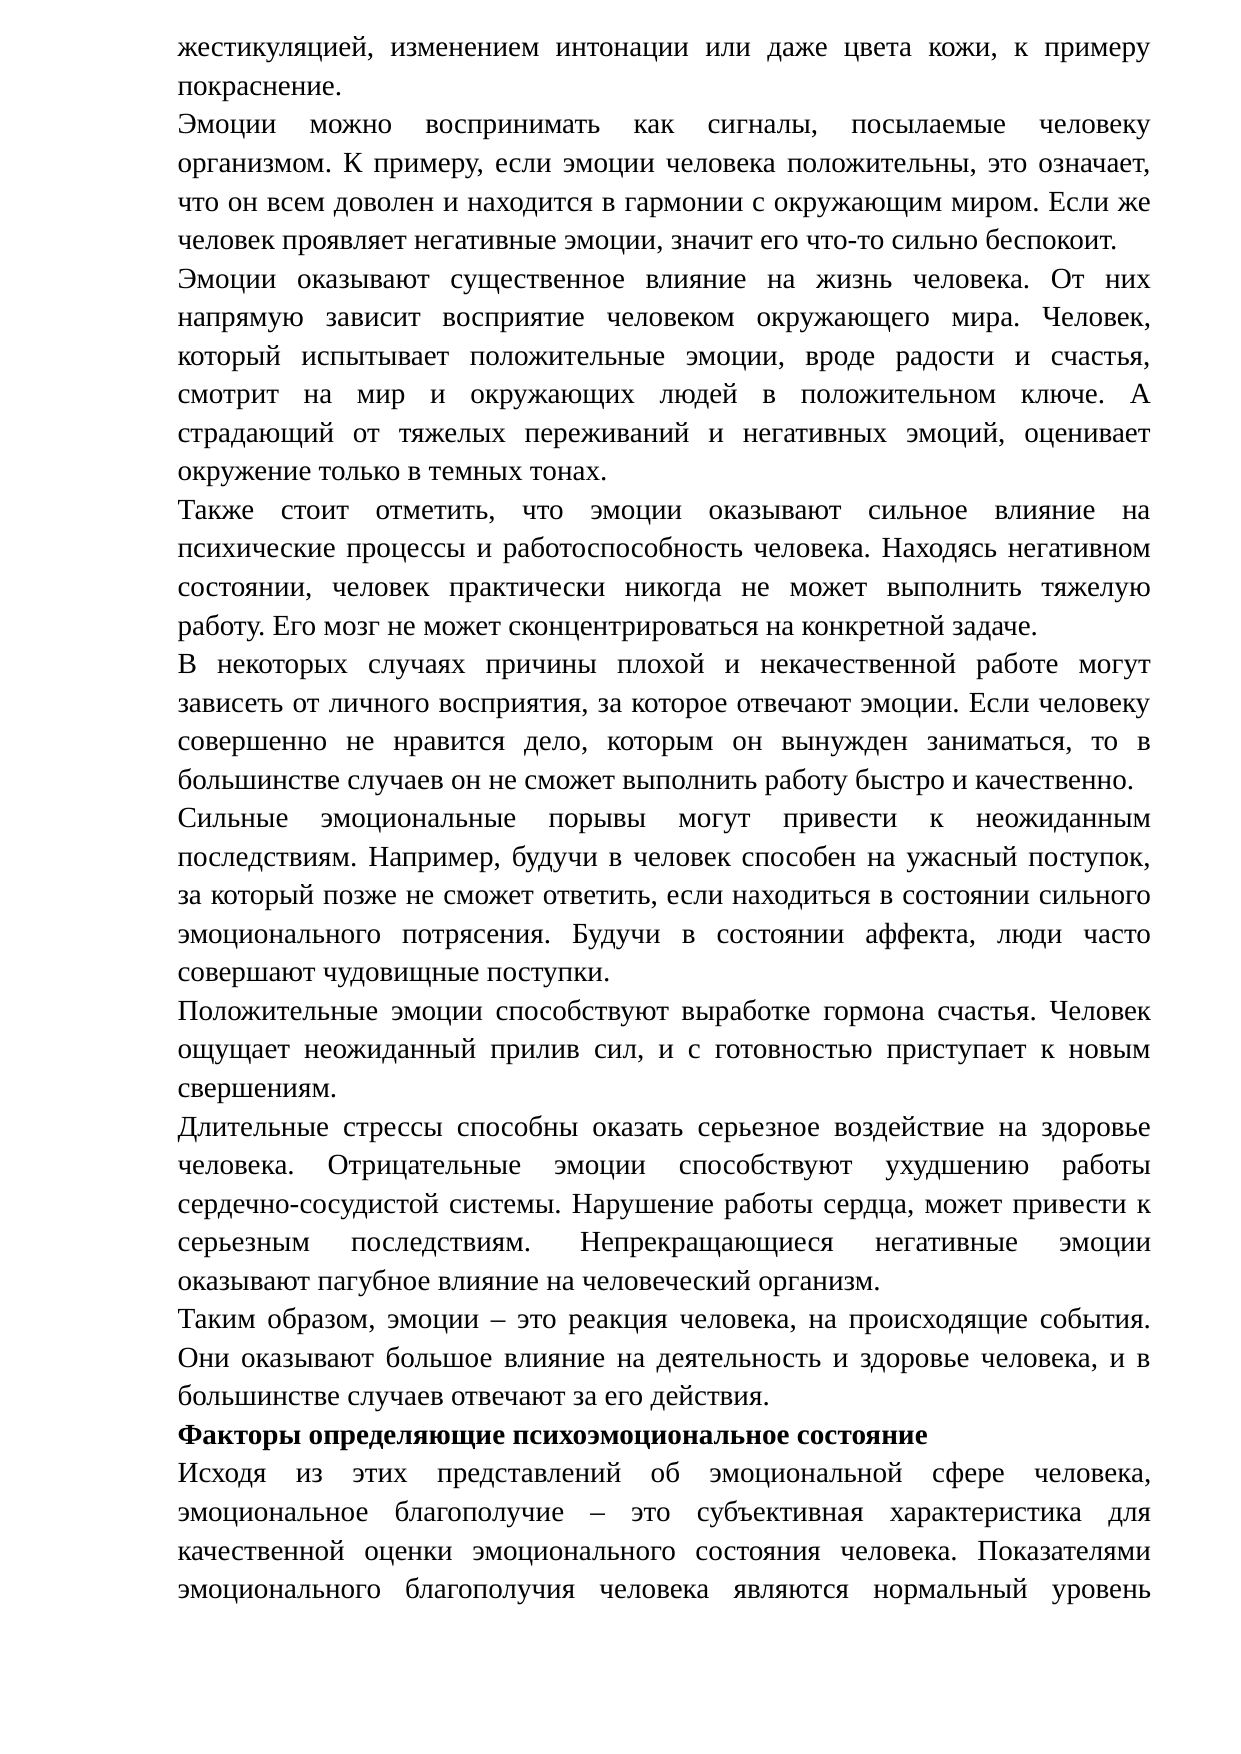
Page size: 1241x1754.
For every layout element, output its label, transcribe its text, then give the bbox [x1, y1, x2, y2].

text Также стоит отметить, что эмоции оказывают сильное влияние на психические процессы и работоспособность человека. Находясь негативном состоянии, человек практически никогда не может выполнить тяжелую работу. Его мозг не может сконцентрироваться на конкретной задаче. [177, 492, 1152, 641]
text Эмоции оказывают существенное влияние на жизнь человека. От них напрямую зависит восприятие человеком окружающего мира. Человек, который испытывает положительные эмоции, вроде радости и счастья, смотрит на мир и окружающих людей в положительном ключе. А страдающий от тяжелых переживаний и негативных эмоций, оценивает окружение только в темных тонах. [177, 261, 1152, 487]
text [177, 1456, 1152, 1605]
text Положительные эмоции способствуют выработке гормона счастья. Человек ощущает неожиданный прилив сил, и с готовностью приступает к новым свершениям. [177, 993, 1152, 1104]
text Факторы определяющие психоэмоциональное состояние [177, 1417, 1152, 1451]
text Эмоции можно воспринимать как сигналы, посылаемые человеку организмом. К примеру, если эмоции человека положительны, это означает, что он всем доволен и находится в гармонии с окружающим миром. Если же человек проявляет негативные эмоции, значит его что-то сильно беспокоит. [177, 107, 1152, 256]
text Сильные эмоциональные порывы могут привести к неожиданным последствиям. Например, будучи в человек способен на ужасный поступок, за который позже не сможет ответить, если находиться в состоянии сильного эмоционального потрясения. Будучи в состоянии аффекта, люди часто совершают чудовищные поступки. [177, 800, 1152, 988]
text Таким образом, эмоции – это реакция человека, на происходящие события. Они оказывают большое влияние на деятельность и здоровье человека, и в большинстве случаев отвечают за его действия. [177, 1301, 1152, 1412]
text Длительные стрессы способны оказать серьезное воздействие на здоровье человека. Отрицательные эмоции способствуют ухудшению работы сердечно-сосудистой системы. Нарушение работы сердца, может привести к серьезным последствиям. Непрекращающиеся негативные эмоции оказывают пагубное влияние на человеческий организм. [177, 1109, 1152, 1296]
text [177, 29, 1152, 102]
text В некоторых случаях причины плохой и некачественной работе могут зависеть от личного восприятия, за которое отвечают эмоции. Если человеку совершенно не нравится дело, которым он вынужден заниматься, то в большинстве случаев он не сможет выполнить работу быстро и качественно. [177, 646, 1152, 795]
